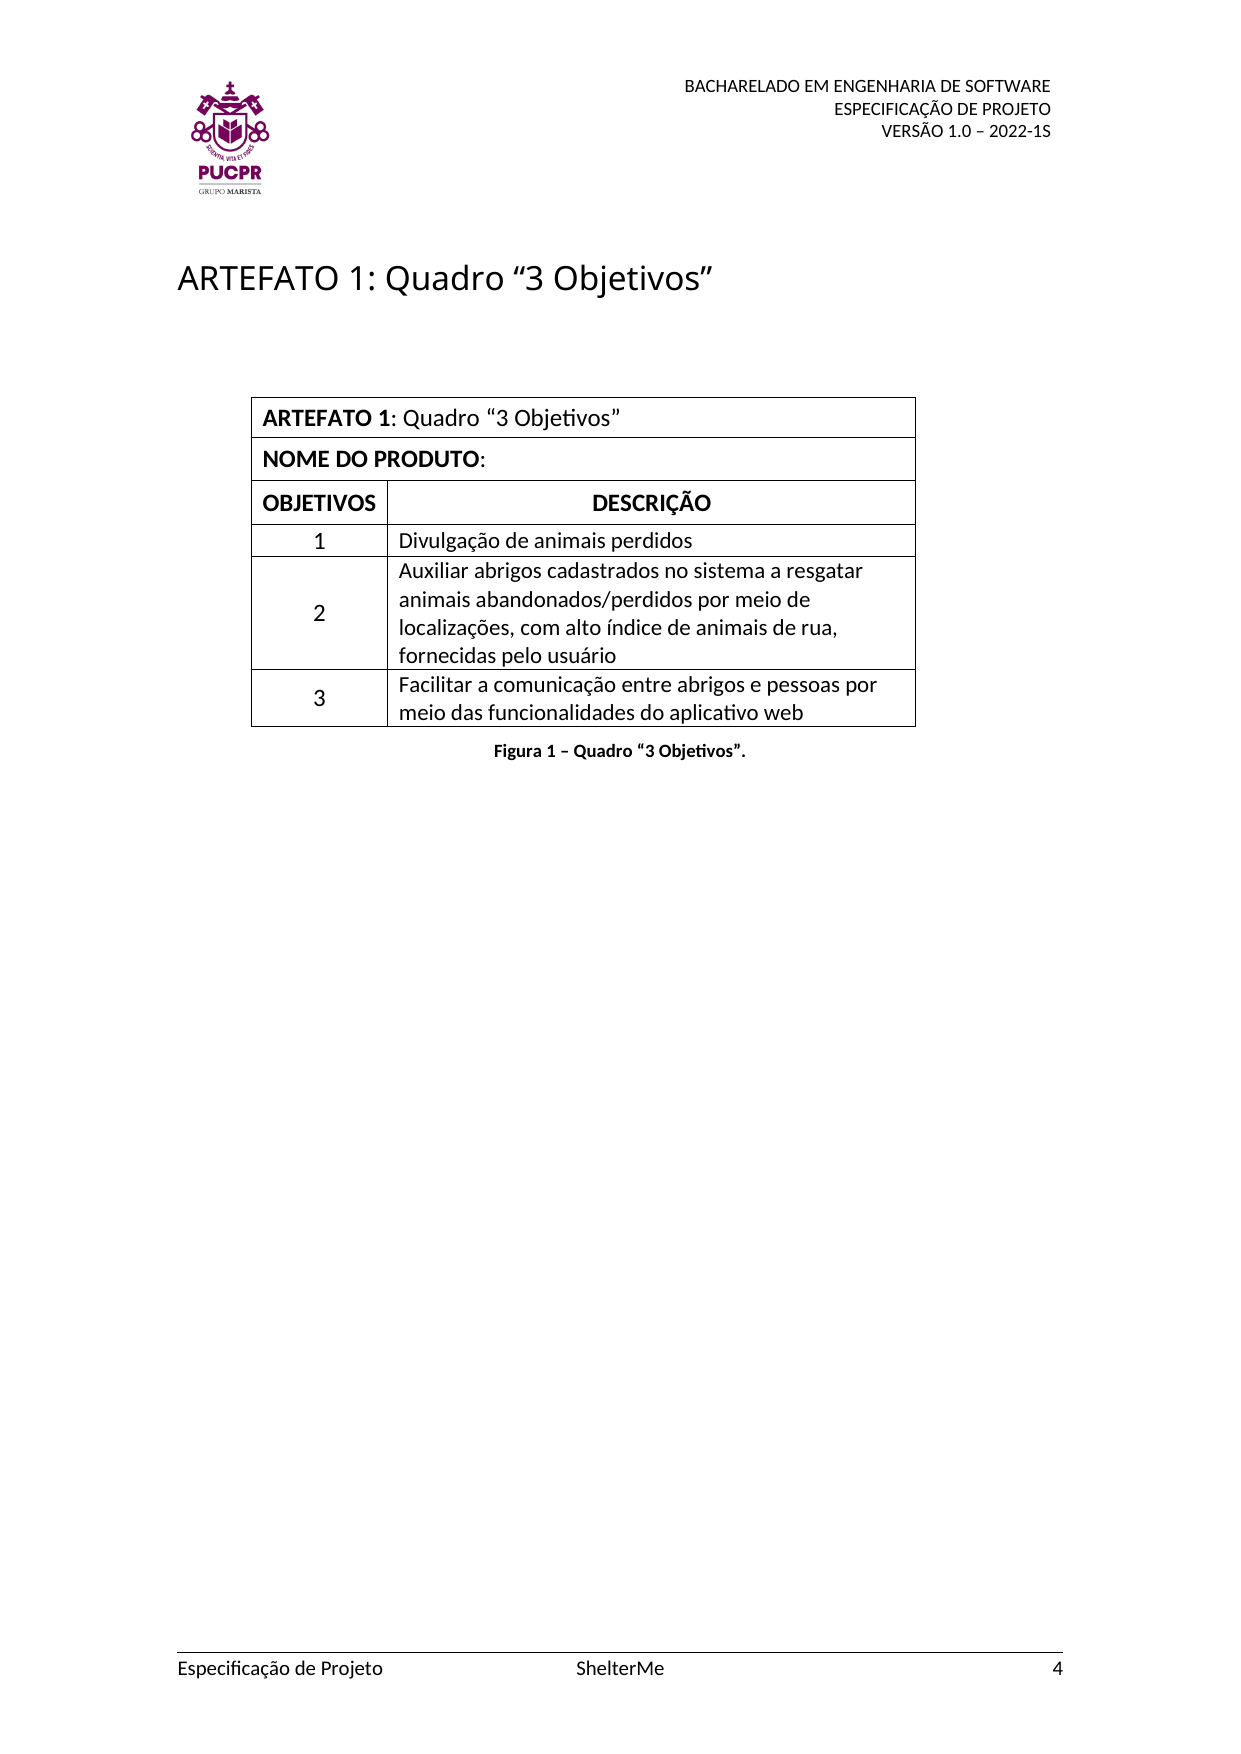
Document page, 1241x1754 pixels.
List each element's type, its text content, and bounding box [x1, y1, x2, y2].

table_cell OBJETIVOS [252, 481, 387, 524]
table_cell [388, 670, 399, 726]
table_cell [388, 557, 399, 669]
table_cell 1 [252, 525, 387, 556]
table_header ARTEFATO 1: Quadro “3 Objetivos” [252, 398, 915, 437]
subtitle ARTEFATO 1: Quadro “3 Objetivos” [177, 254, 1063, 300]
picture [188, 73, 271, 202]
table_cell NOME DO PRODUTO: [252, 438, 915, 480]
table_cell Auxiliar abrigos cadastrados no sistema a resgatar animais abandonados/perdidos por meio de localizações, com alto índice de animais de rua, fornecidas pelo usuário [632, 557, 915, 669]
table_cell Facilitar a comunicação entre abrigos e pessoas por meio das funcionalidades do aplicativo web [809, 670, 915, 726]
table_cell Divulgação de animais perdidos [388, 525, 915, 556]
table_cell DESCRIÇÃO [388, 481, 915, 524]
table_cell 3 [252, 670, 387, 726]
table_cell 2 [252, 557, 387, 669]
